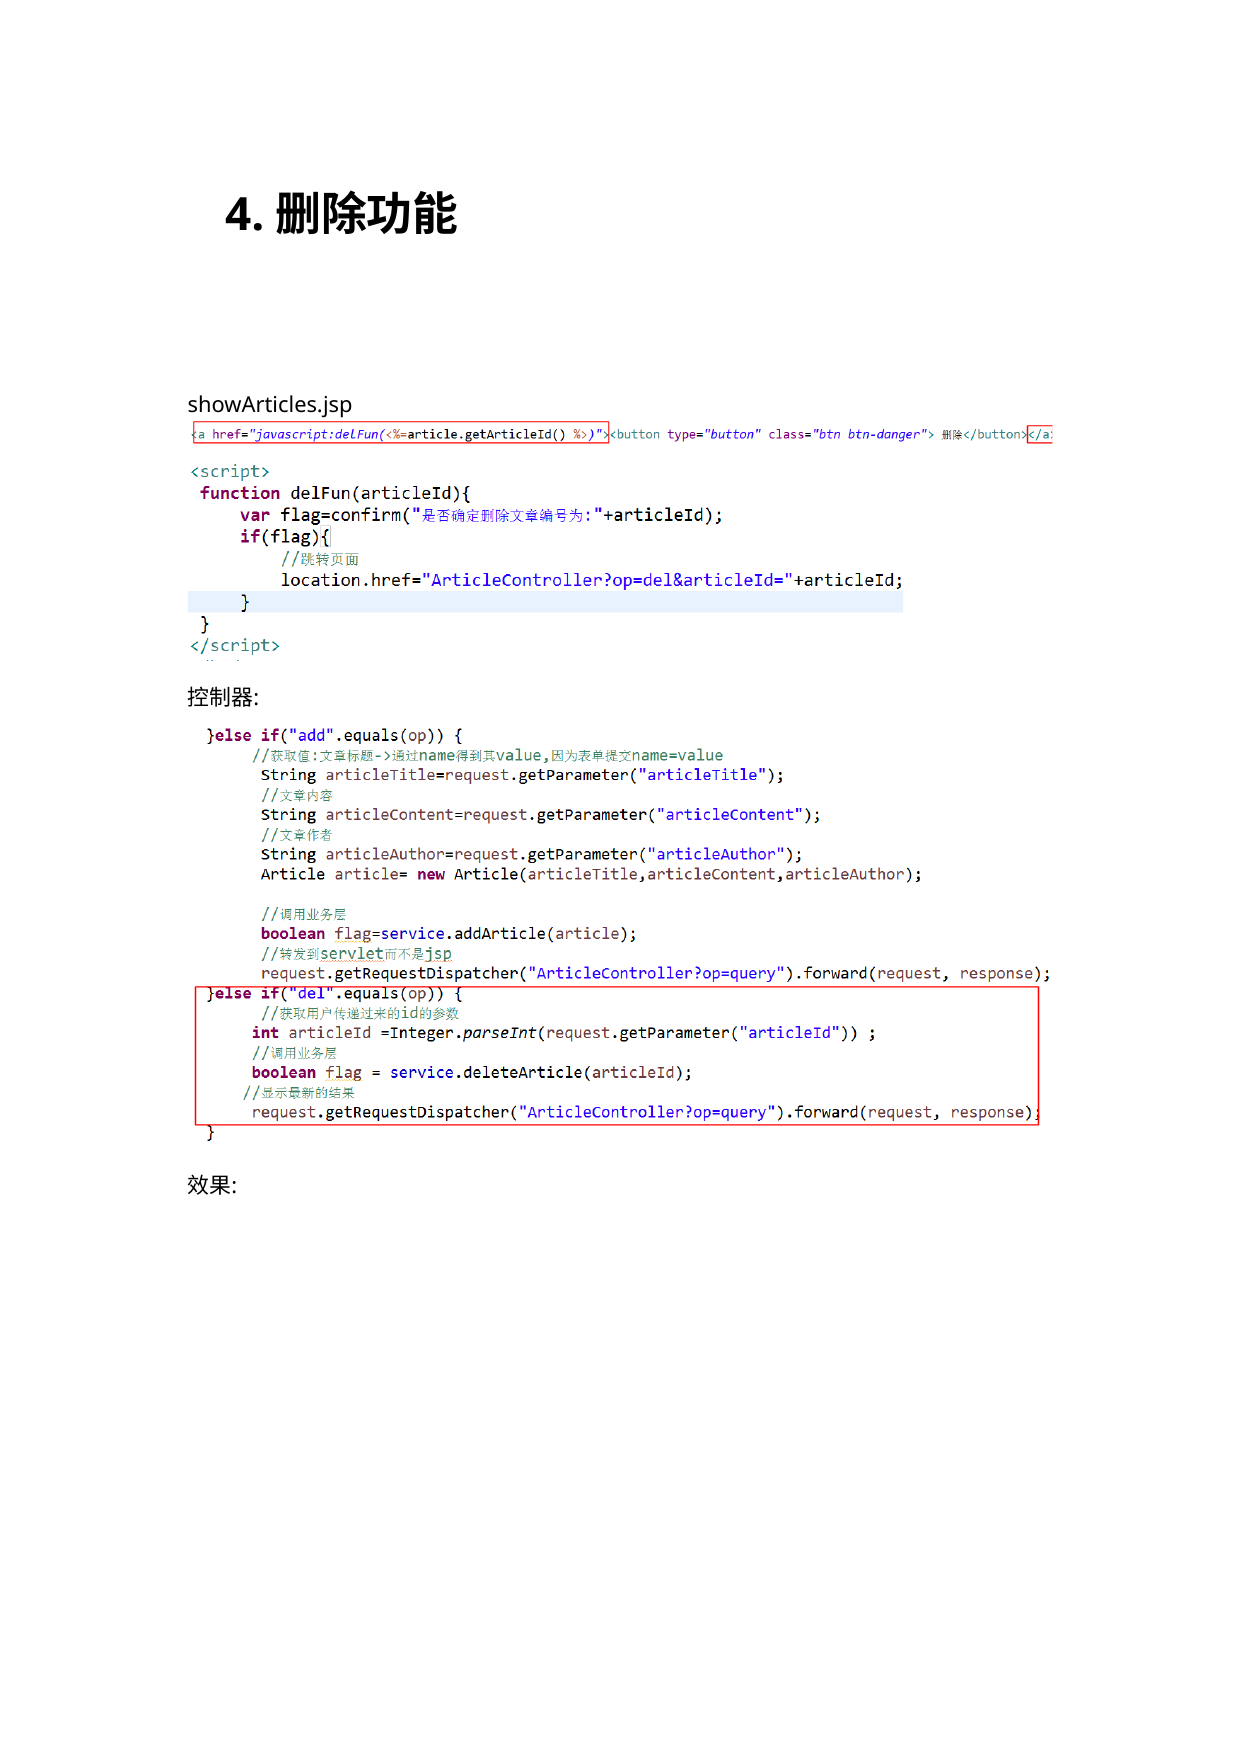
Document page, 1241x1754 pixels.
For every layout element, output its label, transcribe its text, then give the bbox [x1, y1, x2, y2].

text 效果: [187, 1168, 1053, 1200]
list showArticles.jsp [187, 388, 1053, 420]
text 控制器: [187, 680, 1053, 713]
picture [187, 712, 1052, 1156]
picture [187, 420, 1053, 447]
subtitle 删除功能 [225, 162, 1053, 259]
picture [187, 452, 904, 661]
